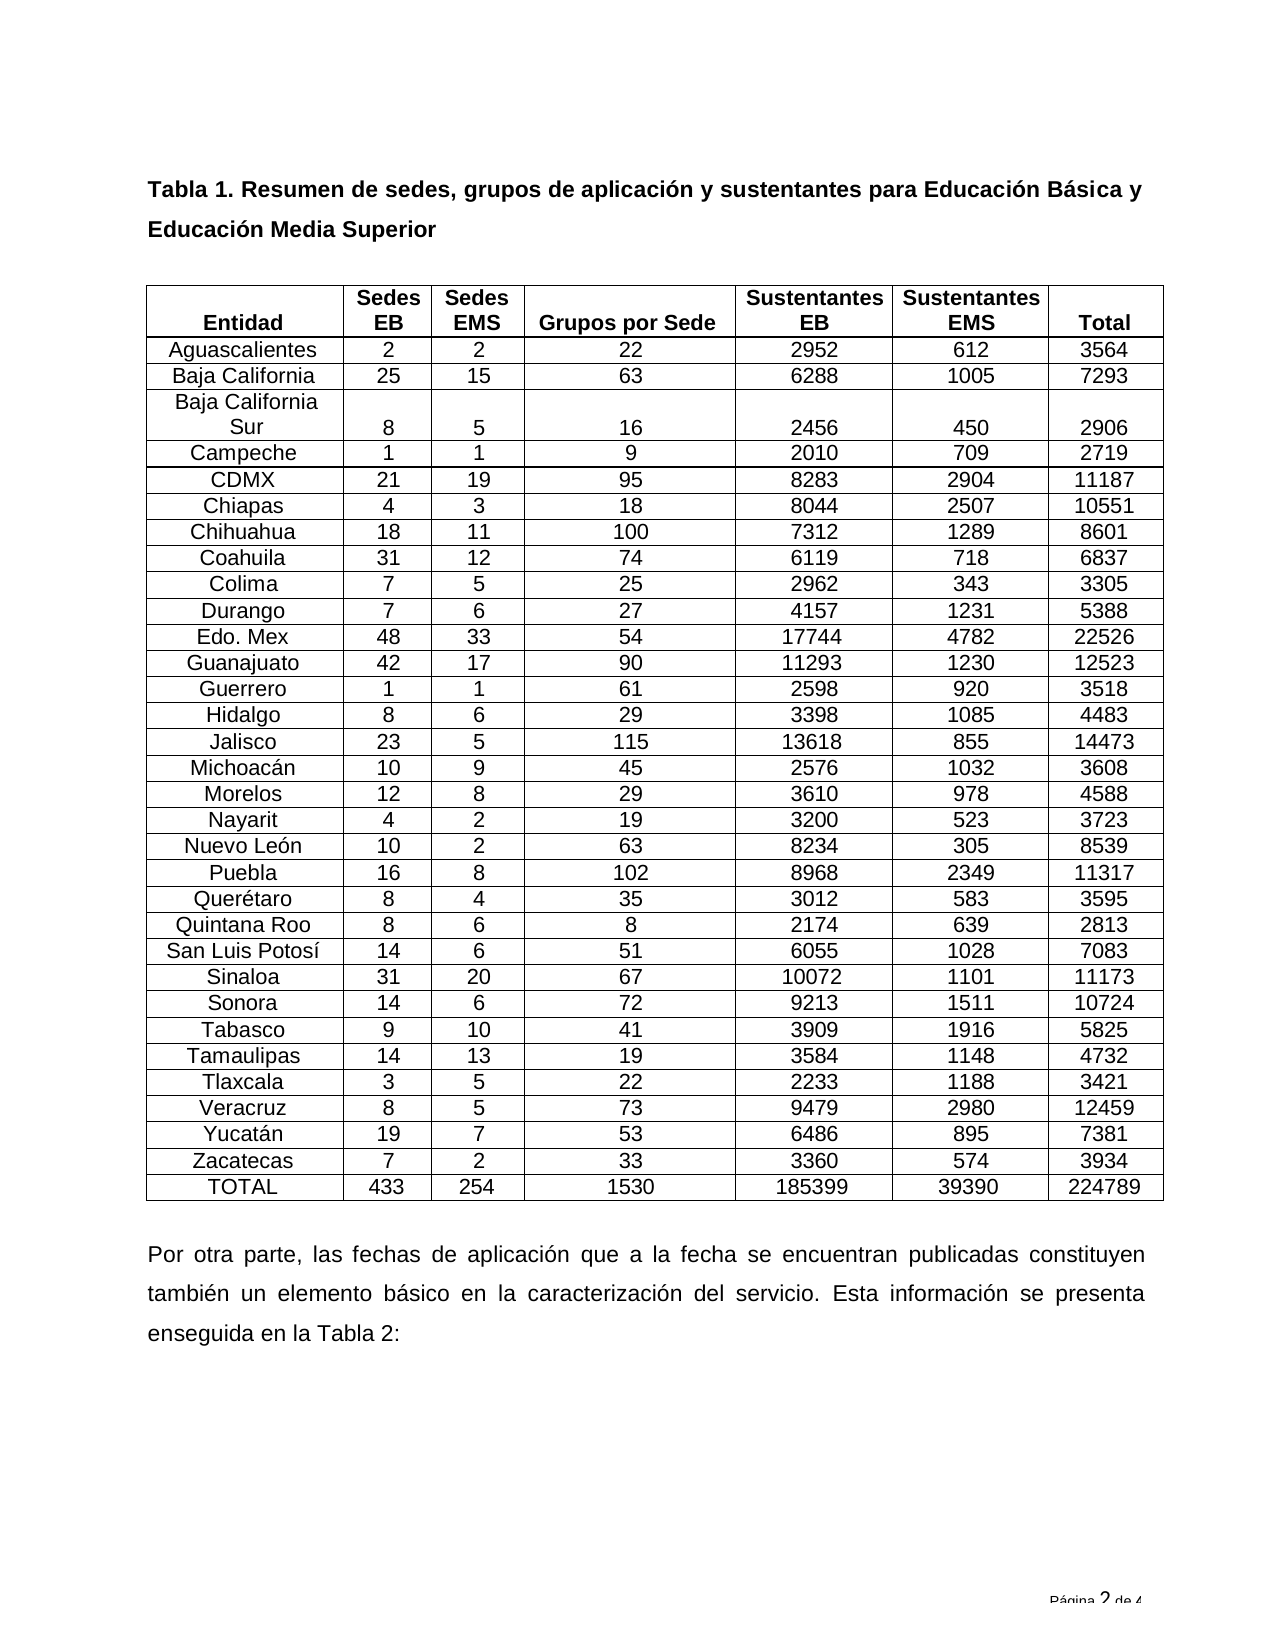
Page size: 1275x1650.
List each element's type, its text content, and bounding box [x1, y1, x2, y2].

table_cell 7 [432, 1122, 524, 1148]
table_cell 6119 [736, 546, 892, 571]
table_cell 305 [893, 834, 1048, 859]
table_cell Morelos [147, 782, 343, 807]
table_cell 29 [525, 703, 735, 728]
table_cell 718 [893, 546, 1048, 571]
table_cell 5 [432, 1096, 524, 1121]
table_cell 17 [432, 651, 524, 676]
table_cell 709 [893, 441, 1048, 466]
table_cell Baja California Sur [147, 390, 343, 440]
table_cell 5825 [1049, 1018, 1163, 1043]
table_cell 5 [432, 572, 524, 597]
table_cell 95 [525, 468, 735, 492]
text Tabla 1. Resumen de sedes, grupos de aplicación y sustentantes para Educación Básica y [147, 176, 1154, 203]
table_cell 6486 [736, 1122, 892, 1148]
table_cell 8 [344, 1096, 431, 1121]
table_cell 3584 [736, 1044, 892, 1069]
table_cell Guanajuato [147, 651, 343, 676]
table_cell 51 [525, 939, 735, 964]
table_cell 523 [893, 808, 1048, 833]
table_cell Sinaloa [147, 965, 343, 990]
table_cell 8968 [736, 860, 892, 886]
table_cell 16 [525, 390, 735, 440]
table_cell 2 [432, 1149, 524, 1174]
table_cell 25 [344, 364, 431, 388]
table_cell 48 [344, 625, 431, 649]
table_cell 7 [344, 1149, 431, 1174]
table_cell 14 [344, 991, 431, 1017]
table_cell 10 [344, 756, 431, 781]
table_cell 2010 [736, 441, 892, 466]
table_cell 920 [893, 677, 1048, 702]
table_cell 3 [344, 1070, 431, 1095]
table_cell 14 [344, 1044, 431, 1069]
table_cell 2456 [736, 390, 892, 440]
table_cell 2174 [736, 913, 892, 938]
table_cell Veracruz [147, 1096, 343, 1121]
table_cell 574 [893, 1149, 1048, 1174]
table_cell 13 [432, 1044, 524, 1069]
table_cell 8 [344, 887, 431, 912]
table_cell 2576 [736, 756, 892, 781]
table_cell 7293 [1049, 364, 1163, 388]
table_cell 41 [525, 1018, 735, 1043]
table_header Sustentantes EMS [893, 286, 1048, 336]
table_cell Quintana Roo [147, 913, 343, 938]
table_cell 2813 [1049, 913, 1163, 938]
table_cell 1511 [893, 991, 1048, 1017]
table_cell 8044 [736, 494, 892, 518]
table_cell Nuevo León [147, 834, 343, 859]
table_cell 1032 [893, 756, 1048, 781]
table_cell 10551 [1049, 494, 1163, 518]
table_cell 2962 [736, 572, 892, 597]
table_cell 1 [432, 441, 524, 466]
table_cell 8539 [1049, 834, 1163, 859]
table_cell 12459 [1049, 1096, 1163, 1121]
table_cell 1289 [893, 520, 1048, 545]
table_cell 63 [525, 834, 735, 859]
table_cell 23 [344, 729, 431, 754]
table_cell 1101 [893, 965, 1048, 990]
table_cell 53 [525, 1122, 735, 1148]
table_cell 6 [432, 913, 524, 938]
table_cell 7083 [1049, 939, 1163, 964]
table_cell 72 [525, 991, 735, 1017]
table_cell 224789 [1049, 1175, 1163, 1200]
table_cell Durango [147, 599, 343, 623]
table_cell 3012 [736, 887, 892, 912]
table_cell 11317 [1049, 860, 1163, 886]
table_cell Coahuila [147, 546, 343, 571]
table_cell 31 [344, 546, 431, 571]
table_cell 895 [893, 1122, 1048, 1148]
table_cell 63 [525, 364, 735, 388]
table_cell 3518 [1049, 677, 1163, 702]
table_cell 10724 [1049, 991, 1163, 1017]
table_cell 16 [344, 860, 431, 886]
table_header Sedes EMS [432, 286, 524, 336]
table_cell 9 [344, 1018, 431, 1043]
table_cell 115 [525, 729, 735, 754]
table_cell 3909 [736, 1018, 892, 1043]
table_cell 5388 [1049, 599, 1163, 623]
table_cell 73 [525, 1096, 735, 1121]
table_cell 14473 [1049, 729, 1163, 754]
table_header Total [1049, 286, 1163, 336]
table_cell 433 [344, 1175, 431, 1200]
table_cell 19 [432, 468, 524, 492]
table_cell 4 [344, 808, 431, 833]
table_cell 5 [432, 1070, 524, 1095]
table_cell Yucatán [147, 1122, 343, 1148]
table_cell 1231 [893, 599, 1048, 623]
table_cell Tabasco [147, 1018, 343, 1043]
table_cell 6 [432, 599, 524, 623]
table_cell Tamaulipas [147, 1044, 343, 1069]
text Por otra parte, las fechas de aplicación que a la fecha se encuentran publicadas constituyen también un elemento básico en la caracterización del servicio. Esta información se presenta enseguida en la Tabla 2: [147, 1241, 1146, 1346]
table_cell 3305 [1049, 572, 1163, 597]
table_cell 8601 [1049, 520, 1163, 545]
table_cell 31 [344, 965, 431, 990]
table_cell 7 [344, 572, 431, 597]
table_cell 8 [344, 390, 431, 440]
table_cell TOTAL [147, 1175, 343, 1200]
table_cell 1005 [893, 364, 1048, 388]
table_cell 19 [525, 1044, 735, 1069]
table_cell 6 [432, 703, 524, 728]
table_cell 1 [344, 441, 431, 466]
table_cell Chihuahua [147, 520, 343, 545]
table_cell 11187 [1049, 468, 1163, 492]
table_cell 5 [432, 390, 524, 440]
table_cell 22526 [1049, 625, 1163, 649]
table_cell 612 [893, 338, 1048, 362]
table_cell 1916 [893, 1018, 1048, 1043]
table_cell 6 [432, 991, 524, 1017]
table_cell 6288 [736, 364, 892, 388]
table_cell Edo. Mex [147, 625, 343, 649]
table_cell San Luis Potosí [147, 939, 343, 964]
table_cell 19 [525, 808, 735, 833]
table_cell Tlaxcala [147, 1070, 343, 1095]
table_cell Michoacán [147, 756, 343, 781]
table_cell 9479 [736, 1096, 892, 1121]
table_cell 639 [893, 913, 1048, 938]
table_cell 6 [432, 939, 524, 964]
table_cell 22 [525, 1070, 735, 1095]
table_cell 4 [344, 494, 431, 518]
table_cell Aguascalientes [147, 338, 343, 362]
table_cell 2904 [893, 468, 1048, 492]
table_cell 14 [344, 939, 431, 964]
table_cell 54 [525, 625, 735, 649]
table_cell 21 [344, 468, 431, 492]
table_cell 8234 [736, 834, 892, 859]
table_cell 20 [432, 965, 524, 990]
table_cell 10 [344, 834, 431, 859]
table_header Sustentantes EB [736, 286, 892, 336]
table_cell 61 [525, 677, 735, 702]
table_cell Baja California [147, 364, 343, 388]
table_cell 90 [525, 651, 735, 676]
table_cell 3398 [736, 703, 892, 728]
table_header Entidad [147, 286, 343, 336]
table_cell 25 [525, 572, 735, 597]
table_cell 5 [432, 729, 524, 754]
table_cell 1148 [893, 1044, 1048, 1069]
table_cell 7 [344, 599, 431, 623]
table_header Grupos por Sede [525, 286, 735, 336]
table_cell 7381 [1049, 1122, 1163, 1148]
table_cell 8283 [736, 468, 892, 492]
table_cell 2349 [893, 860, 1048, 886]
table_cell 2507 [893, 494, 1048, 518]
table_cell 100 [525, 520, 735, 545]
table_cell 3200 [736, 808, 892, 833]
table_cell 8 [432, 782, 524, 807]
table_cell Chiapas [147, 494, 343, 518]
table_cell 11293 [736, 651, 892, 676]
table_cell 12 [344, 782, 431, 807]
table_cell 12523 [1049, 651, 1163, 676]
table_cell 1085 [893, 703, 1048, 728]
table_cell Campeche [147, 441, 343, 466]
table_cell 3360 [736, 1149, 892, 1174]
table_cell 1028 [893, 939, 1048, 964]
table_cell 18 [525, 494, 735, 518]
table_cell Colima [147, 572, 343, 597]
table_cell 74 [525, 546, 735, 571]
table_cell 3421 [1049, 1070, 1163, 1095]
table_cell 855 [893, 729, 1048, 754]
table_cell 29 [525, 782, 735, 807]
table_cell Jalisco [147, 729, 343, 754]
table_cell 2906 [1049, 390, 1163, 440]
table_cell Puebla [147, 860, 343, 886]
table_cell 185399 [736, 1175, 892, 1200]
table_cell Nayarit [147, 808, 343, 833]
table_cell 15 [432, 364, 524, 388]
table_cell 2719 [1049, 441, 1163, 466]
table_cell 19 [344, 1122, 431, 1148]
table_cell 1 [432, 677, 524, 702]
table_cell 9213 [736, 991, 892, 1017]
table_cell 2 [432, 808, 524, 833]
table_cell 2233 [736, 1070, 892, 1095]
text Educación Media Superior [147, 216, 1154, 242]
table_cell 39390 [893, 1175, 1048, 1200]
table_cell CDMX [147, 468, 343, 492]
table_cell 3610 [736, 782, 892, 807]
table_cell 2980 [893, 1096, 1048, 1121]
table_cell Hidalgo [147, 703, 343, 728]
table_cell 450 [893, 390, 1048, 440]
table_cell Sonora [147, 991, 343, 1017]
table_cell 4 [432, 887, 524, 912]
table_cell 4157 [736, 599, 892, 623]
table_cell Zacatecas [147, 1149, 343, 1174]
table_cell 2 [432, 834, 524, 859]
table_cell 10072 [736, 965, 892, 990]
table_cell 4483 [1049, 703, 1163, 728]
table_cell 8 [525, 913, 735, 938]
table_cell 1530 [525, 1175, 735, 1200]
table_cell 2 [432, 338, 524, 362]
table_cell 6055 [736, 939, 892, 964]
table_cell 3595 [1049, 887, 1163, 912]
table_cell 10 [432, 1018, 524, 1043]
table_cell 4588 [1049, 782, 1163, 807]
table_cell 17744 [736, 625, 892, 649]
table_cell 22 [525, 338, 735, 362]
table_cell Querétaro [147, 887, 343, 912]
table_header Sedes EB [344, 286, 431, 336]
table_cell 67 [525, 965, 735, 990]
table_cell 8 [344, 703, 431, 728]
table_cell 4732 [1049, 1044, 1163, 1069]
table_cell 33 [432, 625, 524, 649]
table_cell 13618 [736, 729, 892, 754]
table_cell 2598 [736, 677, 892, 702]
table_cell 8 [344, 913, 431, 938]
table_cell 35 [525, 887, 735, 912]
table_cell 583 [893, 887, 1048, 912]
table_cell 7312 [736, 520, 892, 545]
table_cell 102 [525, 860, 735, 886]
table_cell 254 [432, 1175, 524, 1200]
table_cell 9 [525, 441, 735, 466]
table_cell 27 [525, 599, 735, 623]
table_cell 3723 [1049, 808, 1163, 833]
table_cell 11 [432, 520, 524, 545]
table_cell 6837 [1049, 546, 1163, 571]
table_cell 978 [893, 782, 1048, 807]
table_cell 3934 [1049, 1149, 1163, 1174]
table_cell 4782 [893, 625, 1048, 649]
table_cell 11173 [1049, 965, 1163, 990]
table_cell Guerrero [147, 677, 343, 702]
table_cell 9 [432, 756, 524, 781]
table_cell 12 [432, 546, 524, 571]
table_cell 33 [525, 1149, 735, 1174]
table_cell 3 [432, 494, 524, 518]
table_cell 3564 [1049, 338, 1163, 362]
table_cell 42 [344, 651, 431, 676]
table_cell 1 [344, 677, 431, 702]
table_cell 8 [432, 860, 524, 886]
table_cell 1230 [893, 651, 1048, 676]
table_cell 1188 [893, 1070, 1048, 1095]
table_cell 2 [344, 338, 431, 362]
table_cell 3608 [1049, 756, 1163, 781]
table_cell 45 [525, 756, 735, 781]
table_cell 18 [344, 520, 431, 545]
table_cell 2952 [736, 338, 892, 362]
table_cell 343 [893, 572, 1048, 597]
